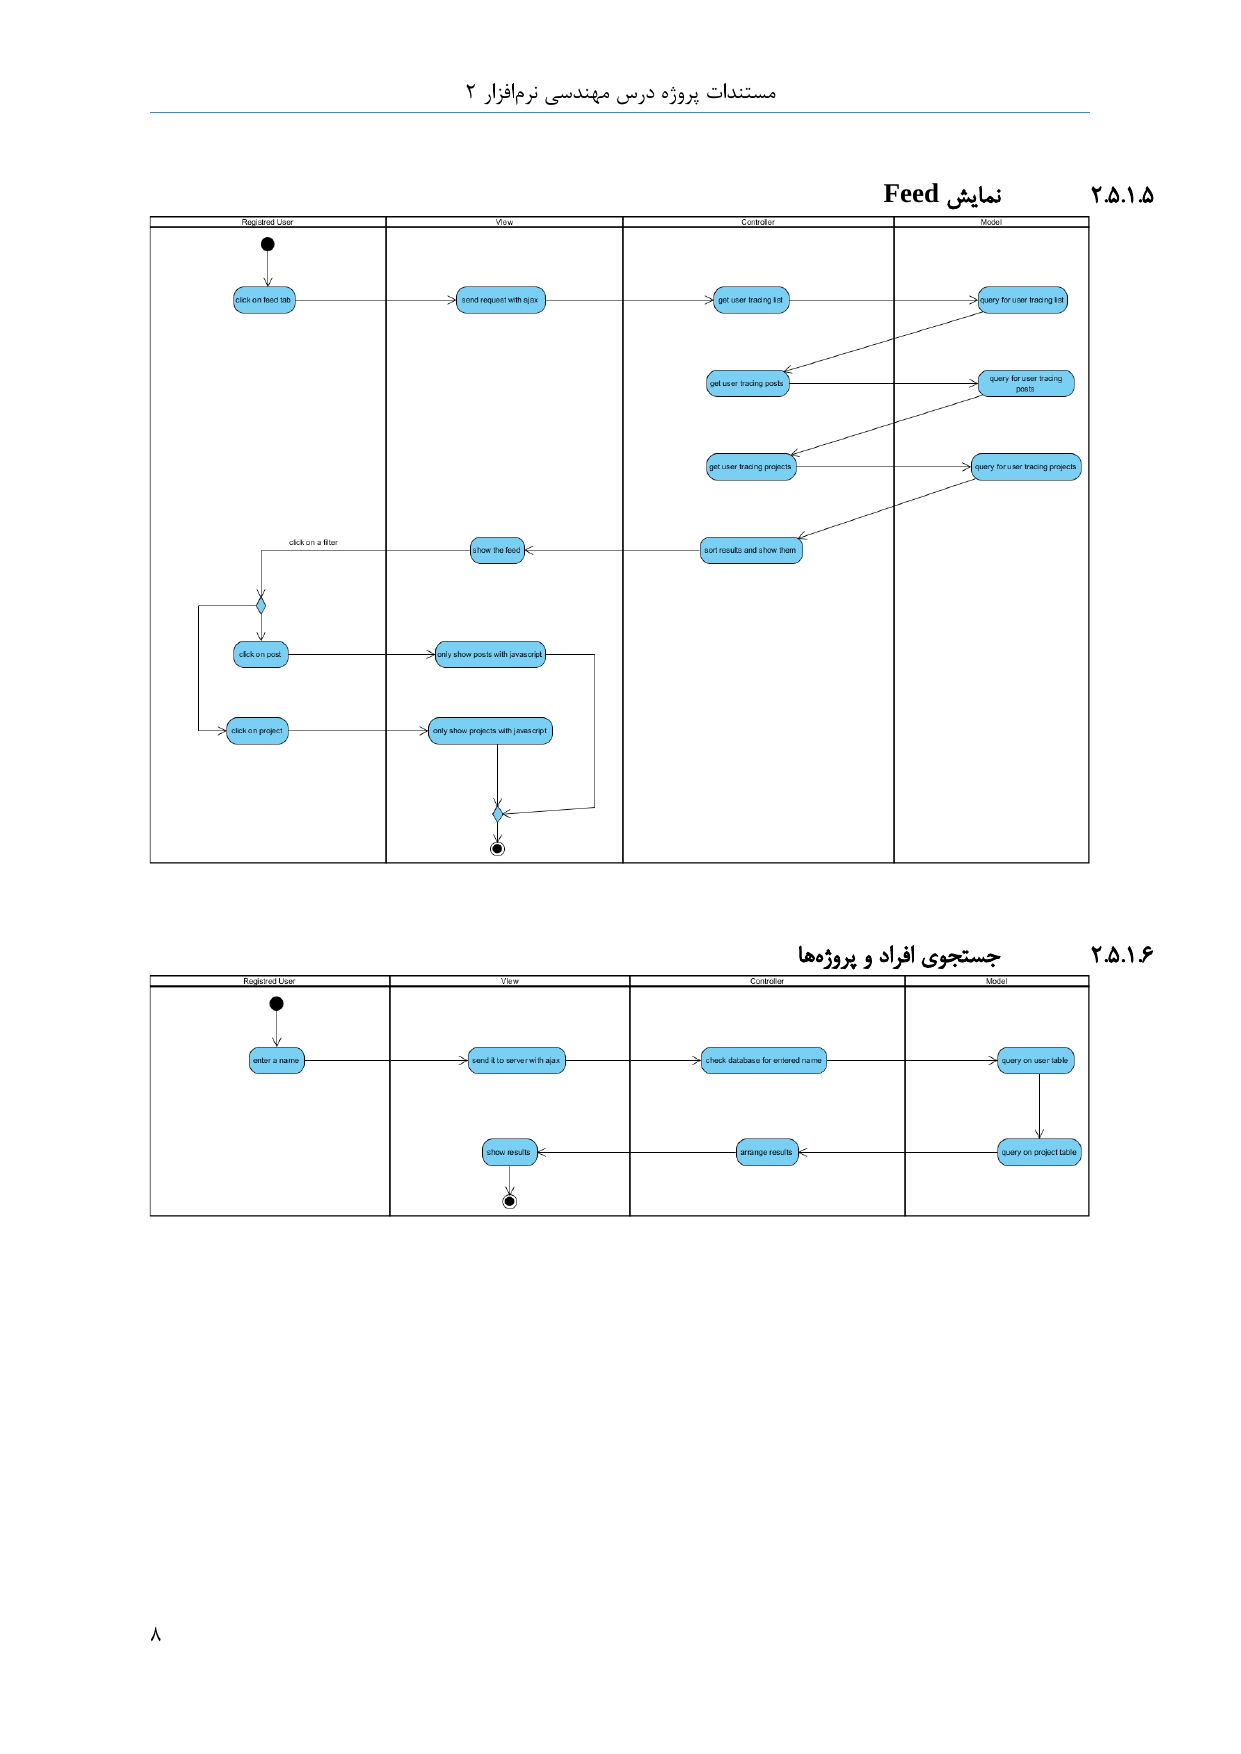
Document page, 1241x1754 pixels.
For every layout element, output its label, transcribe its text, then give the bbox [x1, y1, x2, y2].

picture [149, 216, 1091, 865]
subtitle نمایش Feed [150, 177, 1090, 211]
picture [149, 975, 1091, 1218]
subtitle جستجوی افراد و پروژه‌ها [150, 944, 1090, 971]
